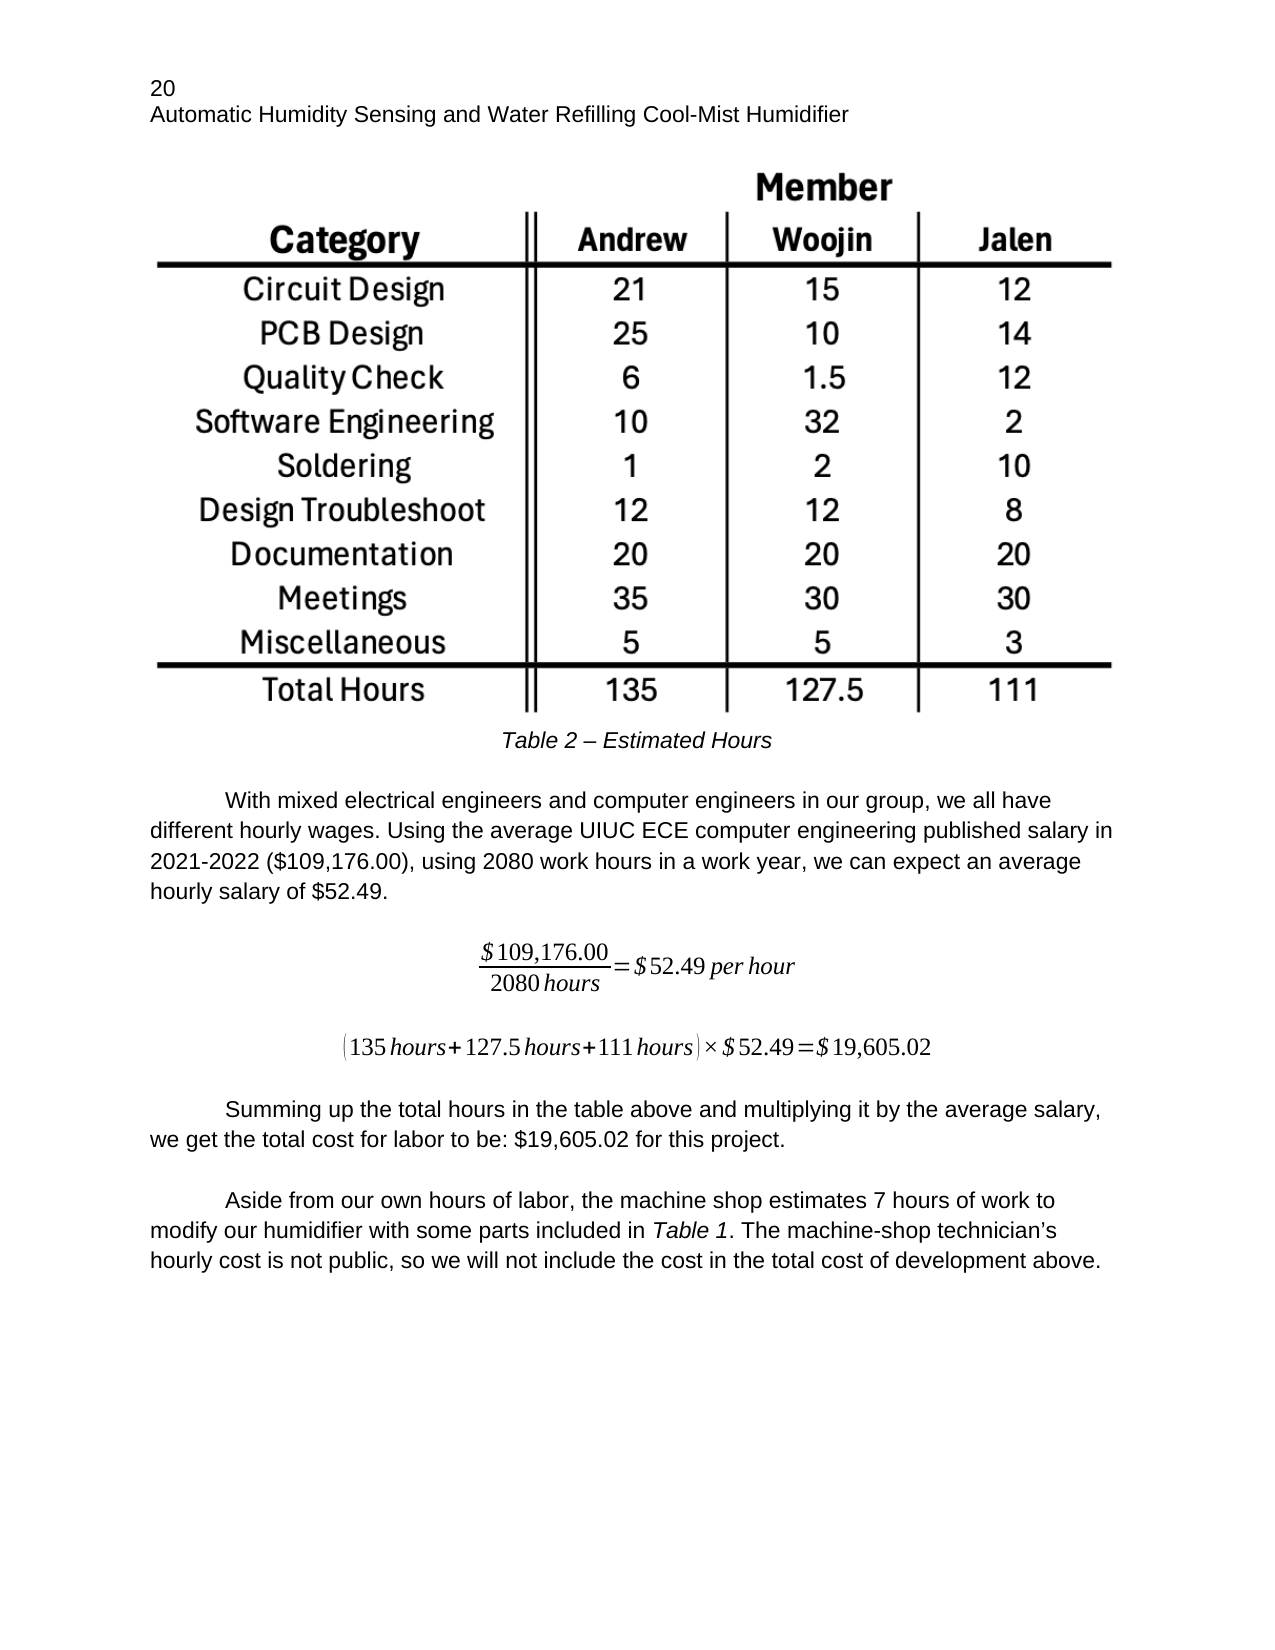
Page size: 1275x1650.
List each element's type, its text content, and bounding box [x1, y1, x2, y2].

text With mixed electrical engineers and computer engineers in our group, we all have different hourly wages. Using the average UIUC ECE computer engineering published salary in 2021-2022 ($109,176.00), using 2080 work hours in a work year, we can expect an average hourly salary of $52.49. [150, 787, 1125, 904]
text Aside from our own hours of labor, the machine shop estimates 7 hours of work to modify our humidifier with some parts included in Table 1. The machine-shop technician’s hourly cost is not public, so we will not include the cost in the total cost of development above. [150, 1187, 1125, 1273]
text Summing up the total hours in the table above and multiplying it by the average salary, we get the total cost for labor to be: $19,605.02 for this project. [150, 1096, 1125, 1153]
picture [150, 150, 1125, 723]
text Table 2 – Estimated Hours [150, 727, 1125, 753]
